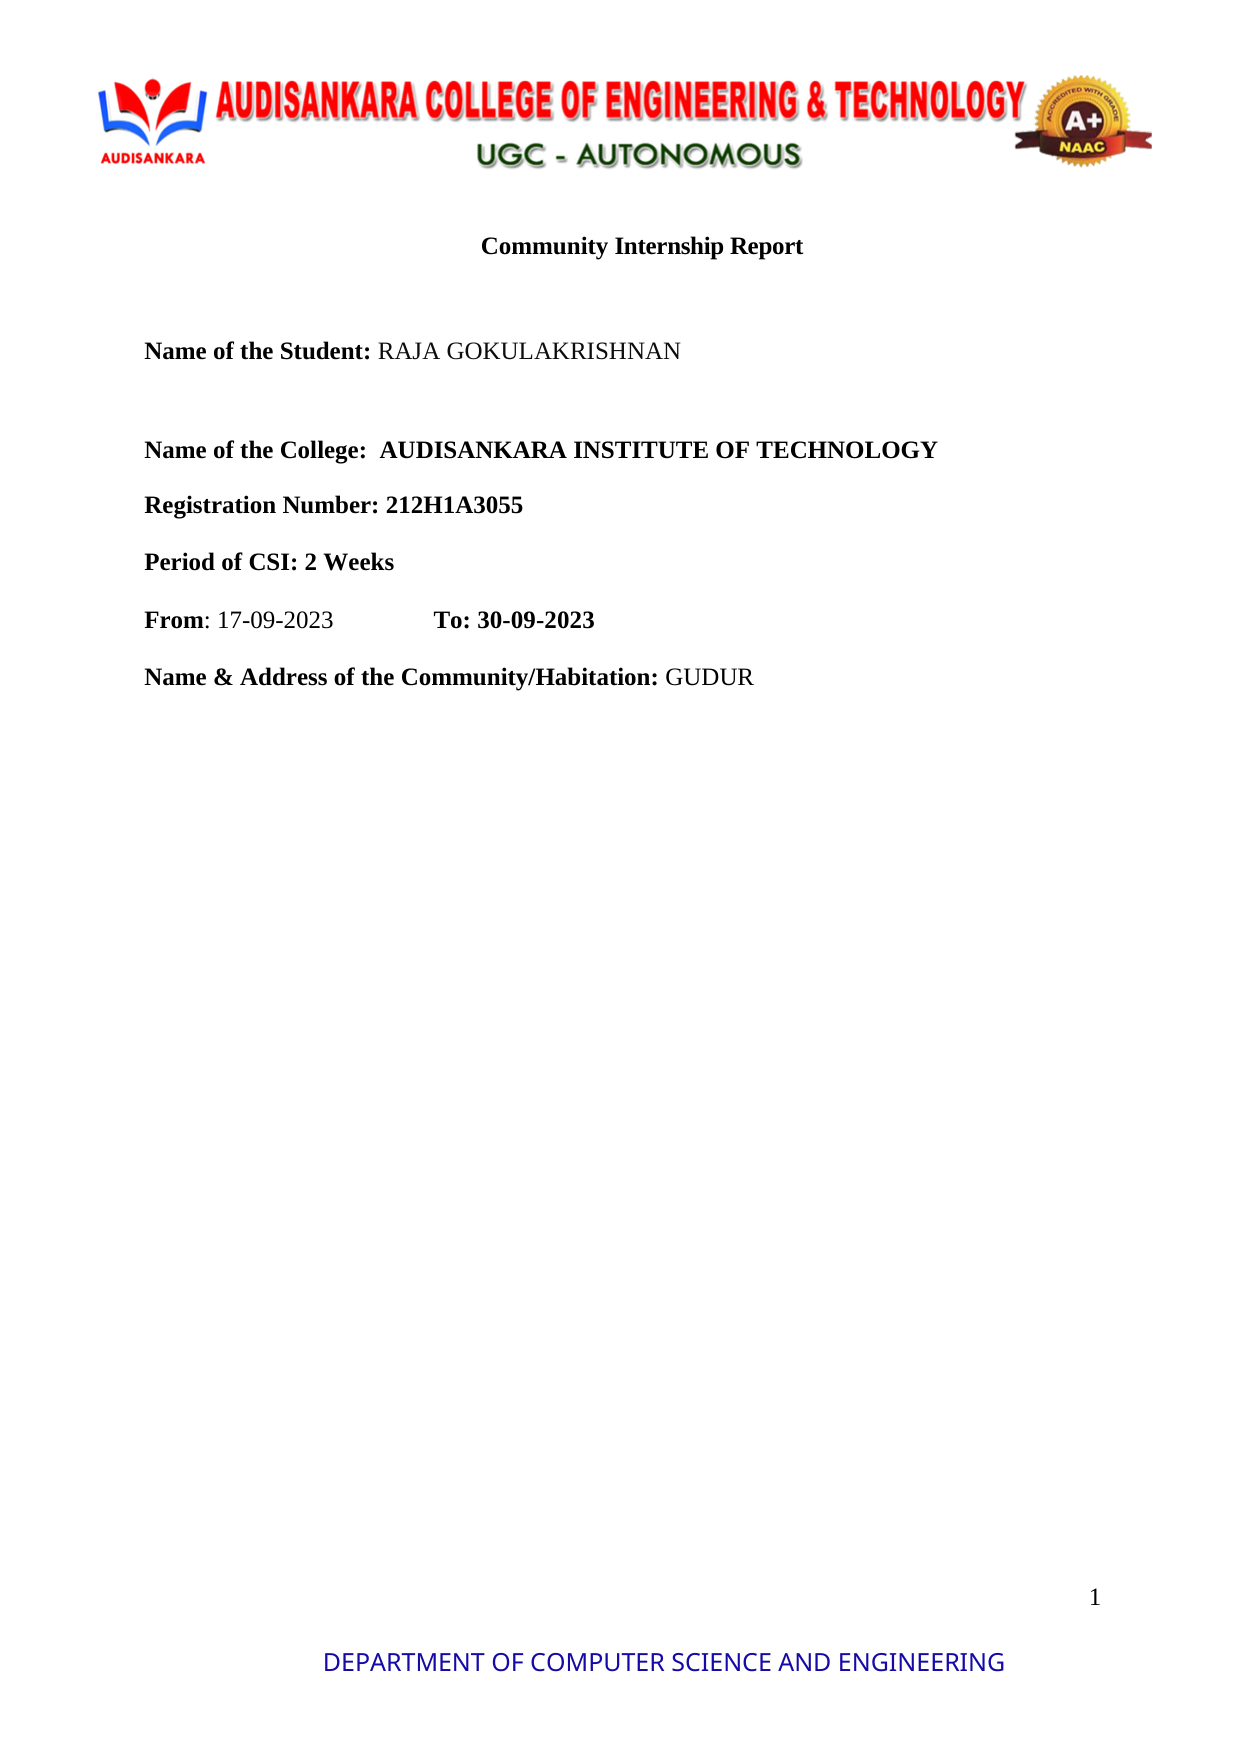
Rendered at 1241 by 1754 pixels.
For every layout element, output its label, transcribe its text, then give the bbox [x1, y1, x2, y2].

text From: 17-09-2023 To: 30-09-2023 [125, 605, 1159, 633]
text Community Internship Report [125, 208, 1159, 266]
text Name of the Student: RAJA GOKULAKRISHNAN [125, 336, 1159, 365]
text Name & Address of the Community/Habitation: GUDUR [125, 662, 1159, 691]
text Period of CSI: 2 Weeks [125, 547, 1159, 576]
text Registration Number: 212H1A3055 [125, 490, 1159, 518]
text Name of the College: AUDISANKARA INSTITUTE OF TECHNOLOGY [125, 435, 1159, 463]
text 1 [96, 1582, 1188, 1611]
picture [95, 75, 1152, 170]
